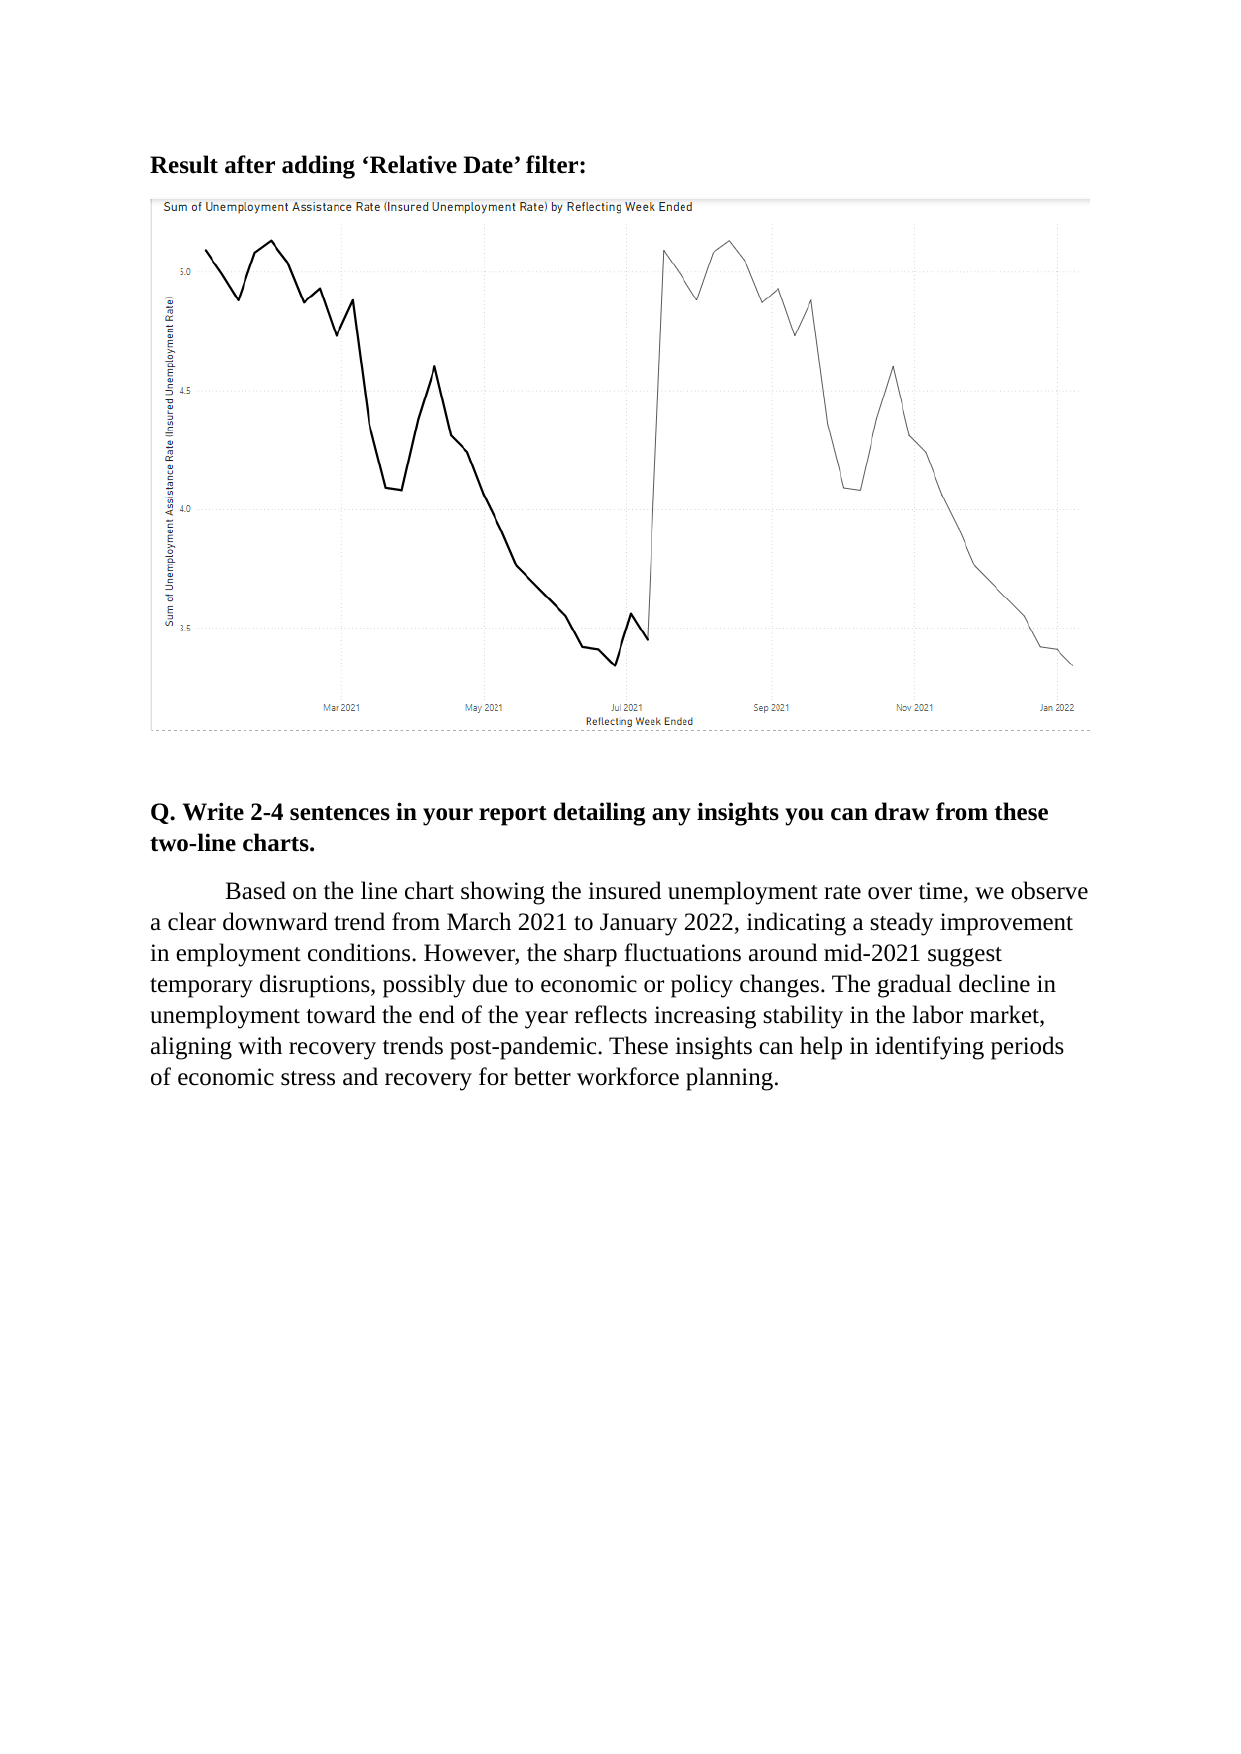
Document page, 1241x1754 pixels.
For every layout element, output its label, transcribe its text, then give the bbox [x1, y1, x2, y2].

text Q. Write 2-4 sentences in your report detailing any insights you can draw from these two-line charts. [150, 797, 1090, 857]
text Result after adding ‘Relative Date’ filter: [150, 150, 1090, 179]
picture [150, 197, 1091, 731]
list Based on the line chart showing the insured unemployment rate over time, we observe a clear downward trend from March 2021 to January 2022, indicating a steady improvement in employment conditions. However, the sharp fluctuations around mid-2021 suggest temporary disruptions, possibly due to economic or policy changes. The gradual decline in unemployment toward the end of the year reflects increasing stability in the labor market, aligning with recovery trends post-pandemic. These insights can help in identifying periods of economic stress and recovery for better workforce planning. [150, 876, 1090, 1091]
